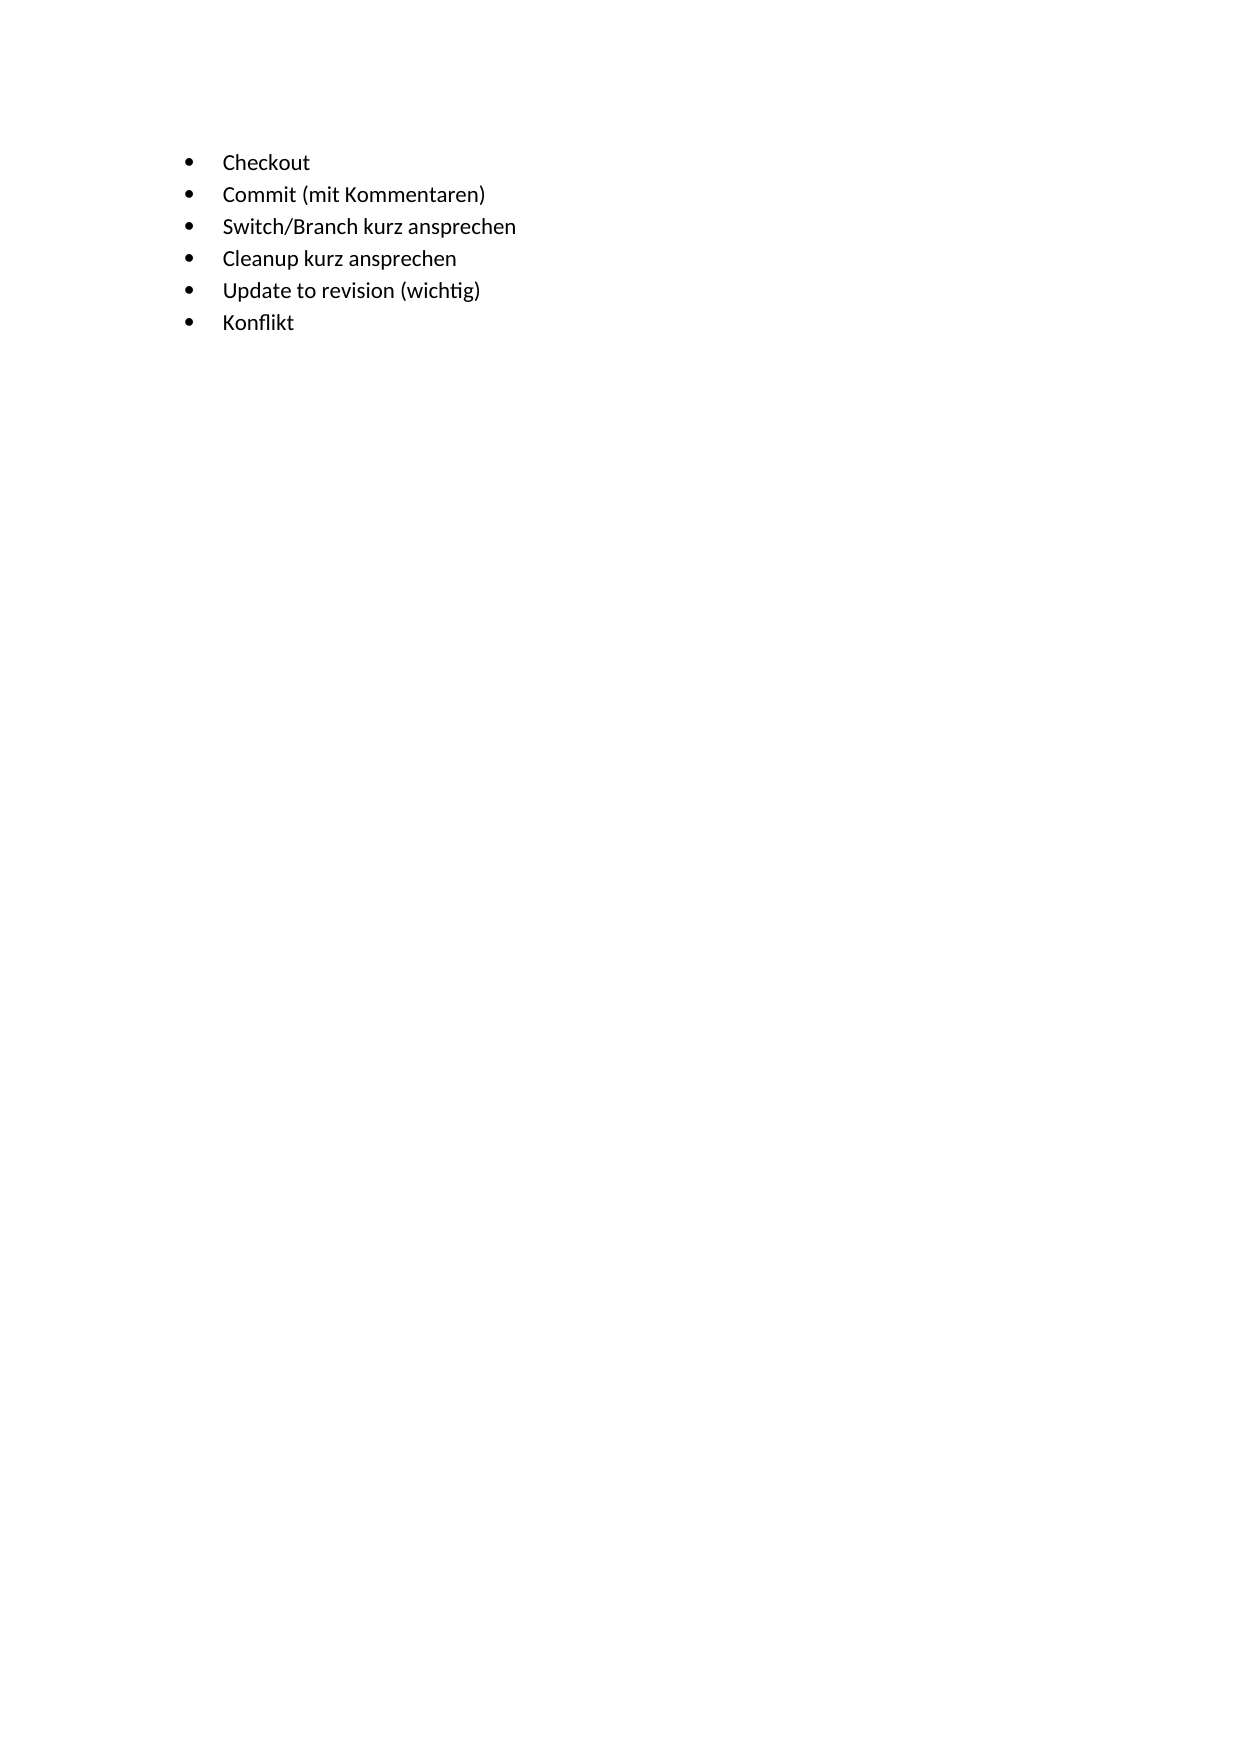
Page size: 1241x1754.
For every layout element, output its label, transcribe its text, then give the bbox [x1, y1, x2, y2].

list Checkout [185, 148, 1093, 176]
list Update to revision (wichtig) [185, 276, 1093, 304]
list Cleanup kurz ansprechen [185, 244, 1093, 272]
list Switch/Branch kurz ansprechen [185, 212, 1093, 240]
list Konflikt [185, 308, 1093, 337]
list Commit (mit Kommentaren) [185, 180, 1093, 208]
